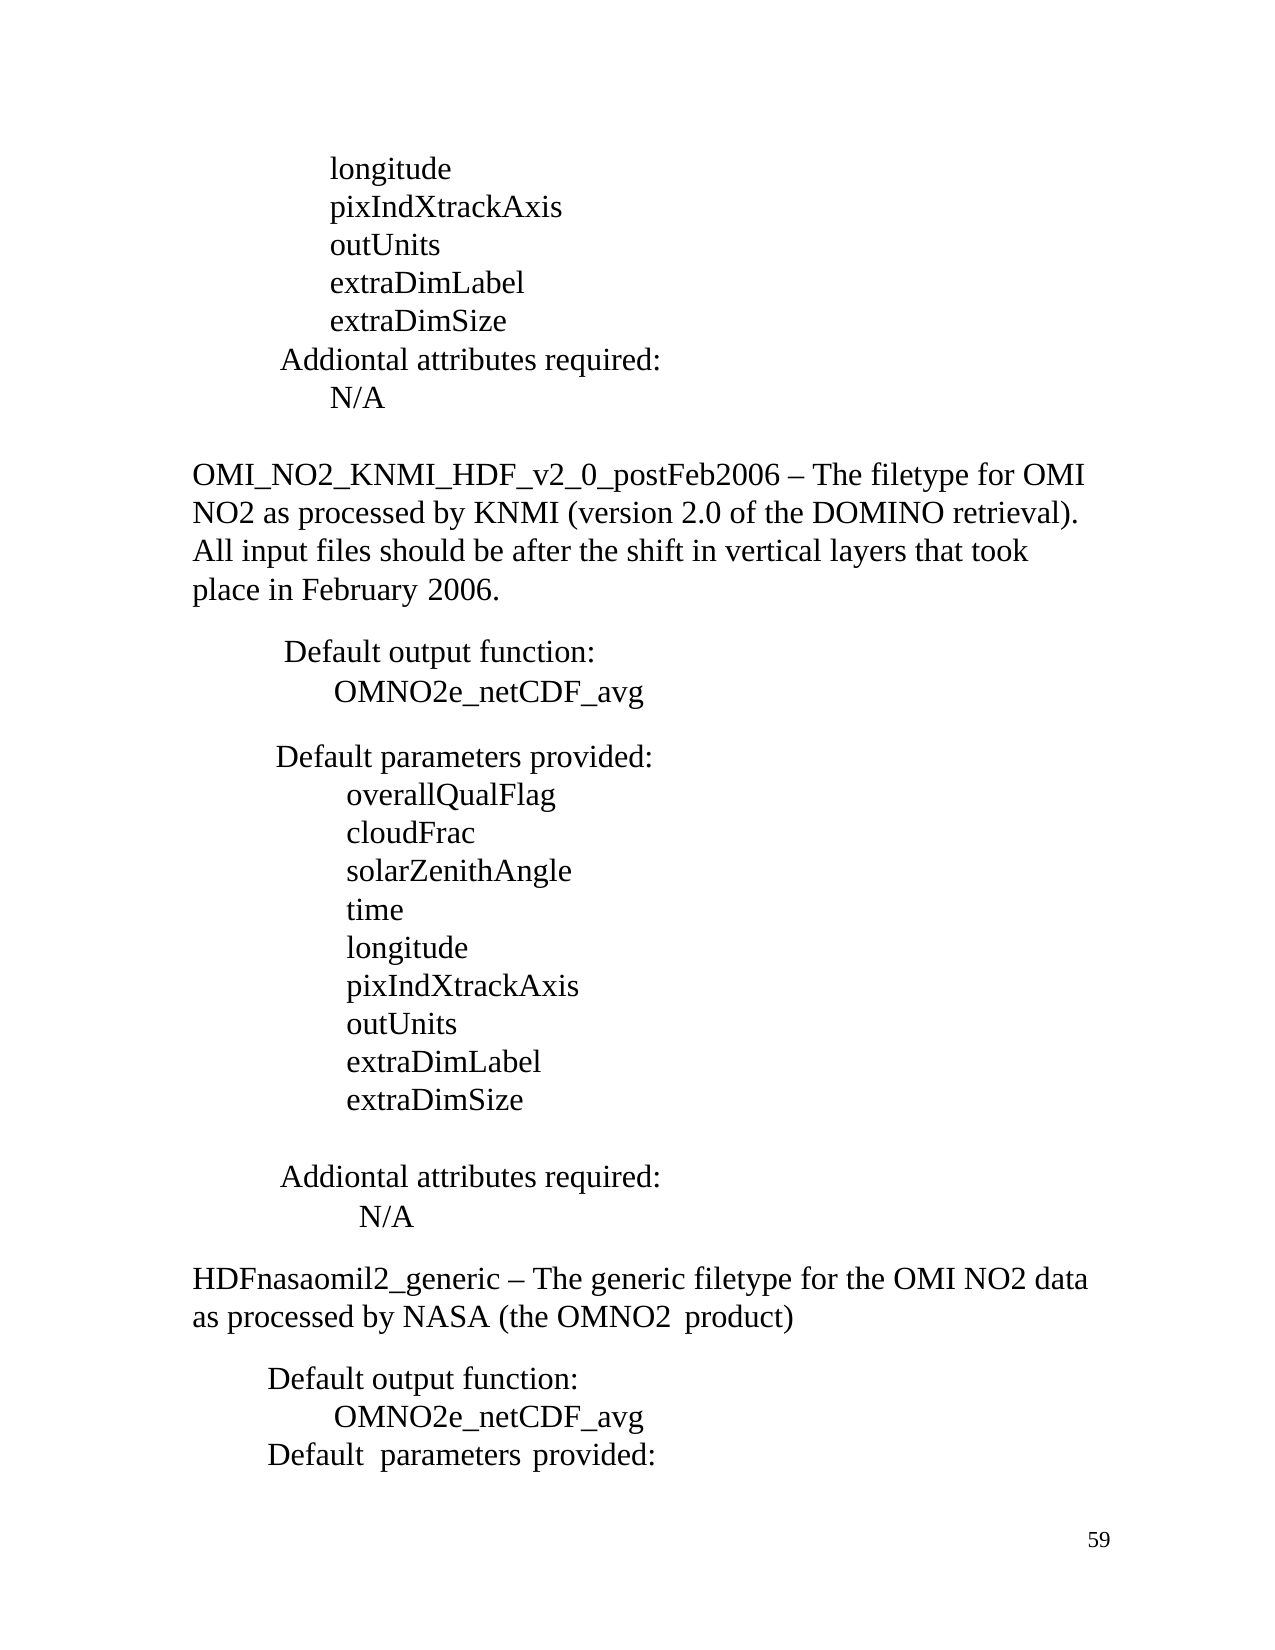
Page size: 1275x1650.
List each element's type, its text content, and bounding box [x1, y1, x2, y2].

text Default parameters provided: overallQualFlag cloudFrac solarZenithAngle [275, 737, 678, 889]
text Default output function: [284, 632, 1187, 669]
text Default parameters provided: [267, 1435, 1187, 1472]
text Addiontal attributes required: N/A [279, 1157, 678, 1234]
text HDFnasaomil2_generic – The generic filetype for the OMI NO2 data as processed by NASA (the OMNO2 product) [192, 1260, 1094, 1335]
text Default output function: OMNO2e_netCDF_avg [267, 1359, 678, 1434]
text OMNO2e_netCDF_avg [334, 672, 1187, 709]
text time longitude [346, 890, 523, 965]
text pixIndXtrackAxis outUnits extraDimLabel extraDimSize [346, 966, 609, 1117]
text longitude pixIndXtrackAxis outUnits extraDimLabel extraDimSize [329, 149, 609, 339]
text OMI_NO2_KNMI_HDF_v2_0_postFeb2006 – The filetype for OMI NO2 as processed by KNMI (version 2.0 of the DOMINO retrieval). All input files should be after the shift in vertical layers that took place in February 2006. [192, 455, 1094, 607]
text Addiontal attributes required: N/A [279, 340, 678, 415]
